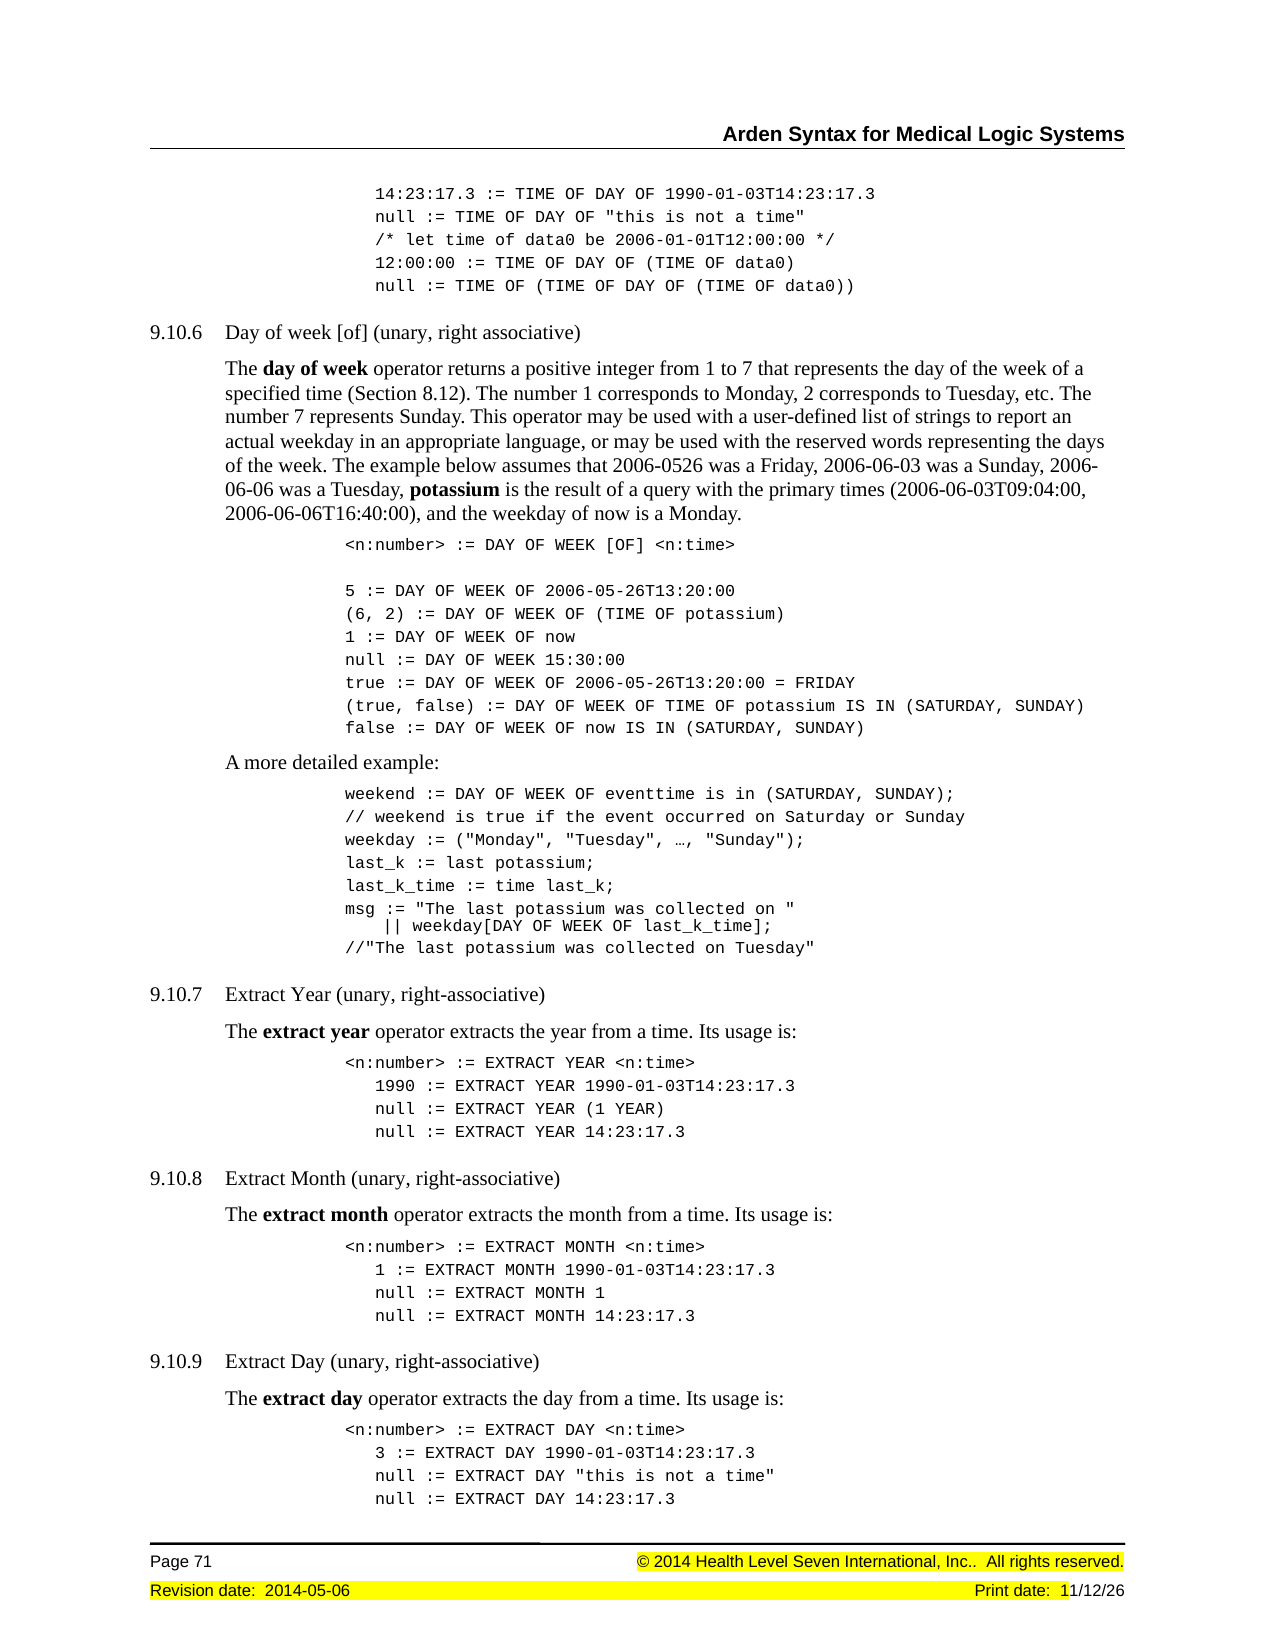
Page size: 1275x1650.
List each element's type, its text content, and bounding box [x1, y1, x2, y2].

text null := TIME OF DAY OF "this is not a time" [375, 209, 1125, 226]
text The day of week operator returns a positive integer from 1 to 7 that represents the day of the week of a specified time (Section 8.12). The number 1 corresponds to Monday, 2 corresponds to Tuesday, etc. The number 7 represents Sunday. This operator may be used with a user-defined list of strings to report an actual weekday in an appropriate language, or may be used with the reserved words representing the days of the week. The example below assumes that 2006-0526 was a Friday, 2006-06-03 was a Sunday, 2006-06-06 was a Tuesday, potassium is the result of a query with the primary times (2006-06-03T09:04:00, 2006-06-06T16:40:00), and the weekday of now is a Monday. [225, 356, 1125, 525]
text false := DAY OF WEEK OF now IS IN (SATURDAY, SUNDAY) [345, 721, 1125, 737]
text (6, 2) := DAY OF WEEK OF (TIME OF potassium) [345, 606, 1125, 623]
text true := DAY OF WEEK OF 2006-05-26T13:20:00 = FRIDAY [345, 675, 1125, 691]
text 12:00:00 := TIME OF DAY OF (TIME OF data0) [375, 255, 1125, 272]
text <n:number> := EXTRACT YEAR <n:time> [345, 1055, 1125, 1072]
text <n:number> := EXTRACT MONTH <n:time> [345, 1239, 1125, 1256]
text 3 := EXTRACT DAY 1990-01-03T14:23:17.3 [375, 1445, 1125, 1462]
subtitle Extract Year (unary, right-associative) [150, 982, 1125, 1006]
subtitle Extract Day (unary, right-associative) [150, 1349, 1125, 1373]
text null := EXTRACT MONTH 1 [375, 1285, 1125, 1301]
text The extract day operator extracts the day from a time. Its usage is: [225, 1386, 1125, 1410]
text null := DAY OF WEEK 15:30:00 [345, 652, 1125, 668]
text The extract year operator extracts the year from a time. Its usage is: [225, 1019, 1125, 1043]
text <n:number> := DAY OF WEEK [OF] <n:time> [345, 537, 1125, 554]
text weekend := DAY OF WEEK OF eventtime is in (SATURDAY, SUNDAY); [345, 786, 1125, 803]
text 5 := DAY OF WEEK OF 2006-05-26T13:20:00 [345, 583, 1125, 600]
text /* let time of data0 be 2006-01-01T12:00:00 */ [375, 232, 1125, 249]
text null := EXTRACT YEAR (1 YEAR) [375, 1101, 1125, 1118]
subtitle Extract Month (unary, right-associative) [150, 1166, 1125, 1190]
text msg := "The last potassium was collected on " || weekday[DAY OF WEEK OF last_k_time]; [345, 901, 1125, 934]
text //"The last potassium was collected on Tuesday" [345, 941, 1125, 957]
text The extract month operator extracts the month from a time. Its usage is: [225, 1202, 1125, 1226]
text <n:number> := EXTRACT DAY <n:time> [345, 1422, 1125, 1439]
text last_k_time := time last_k; [345, 878, 1125, 895]
text // weekend is true if the event occurred on Saturday or Sunday [345, 809, 1125, 826]
text A more detailed example: [225, 750, 1125, 774]
text 1 := DAY OF WEEK OF now [345, 629, 1125, 646]
text null := EXTRACT YEAR 14:23:17.3 [375, 1124, 1125, 1141]
text 14:23:17.3 := TIME OF DAY OF 1990-01-03T14:23:17.3 [375, 186, 1125, 203]
text (true, false) := DAY OF WEEK OF TIME OF potassium IS IN (SATURDAY, SUNDAY) [345, 698, 1125, 714]
subtitle Day of week [of] (unary, right associative) [150, 320, 1125, 344]
text 1 := EXTRACT MONTH 1990-01-03T14:23:17.3 [375, 1262, 1125, 1278]
text null := EXTRACT DAY "this is not a time" [375, 1468, 1125, 1485]
text null := TIME OF (TIME OF DAY OF (TIME OF data0)) [375, 278, 1125, 295]
text 1990 := EXTRACT YEAR 1990-01-03T14:23:17.3 [375, 1078, 1125, 1095]
text weekday := ("Monday", "Tuesday", …, "Sunday"); [345, 832, 1125, 849]
text last_k := last potassium; [345, 855, 1125, 872]
text null := EXTRACT DAY 14:23:17.3 [375, 1491, 1125, 1508]
text null := EXTRACT MONTH 14:23:17.3 [375, 1308, 1125, 1324]
